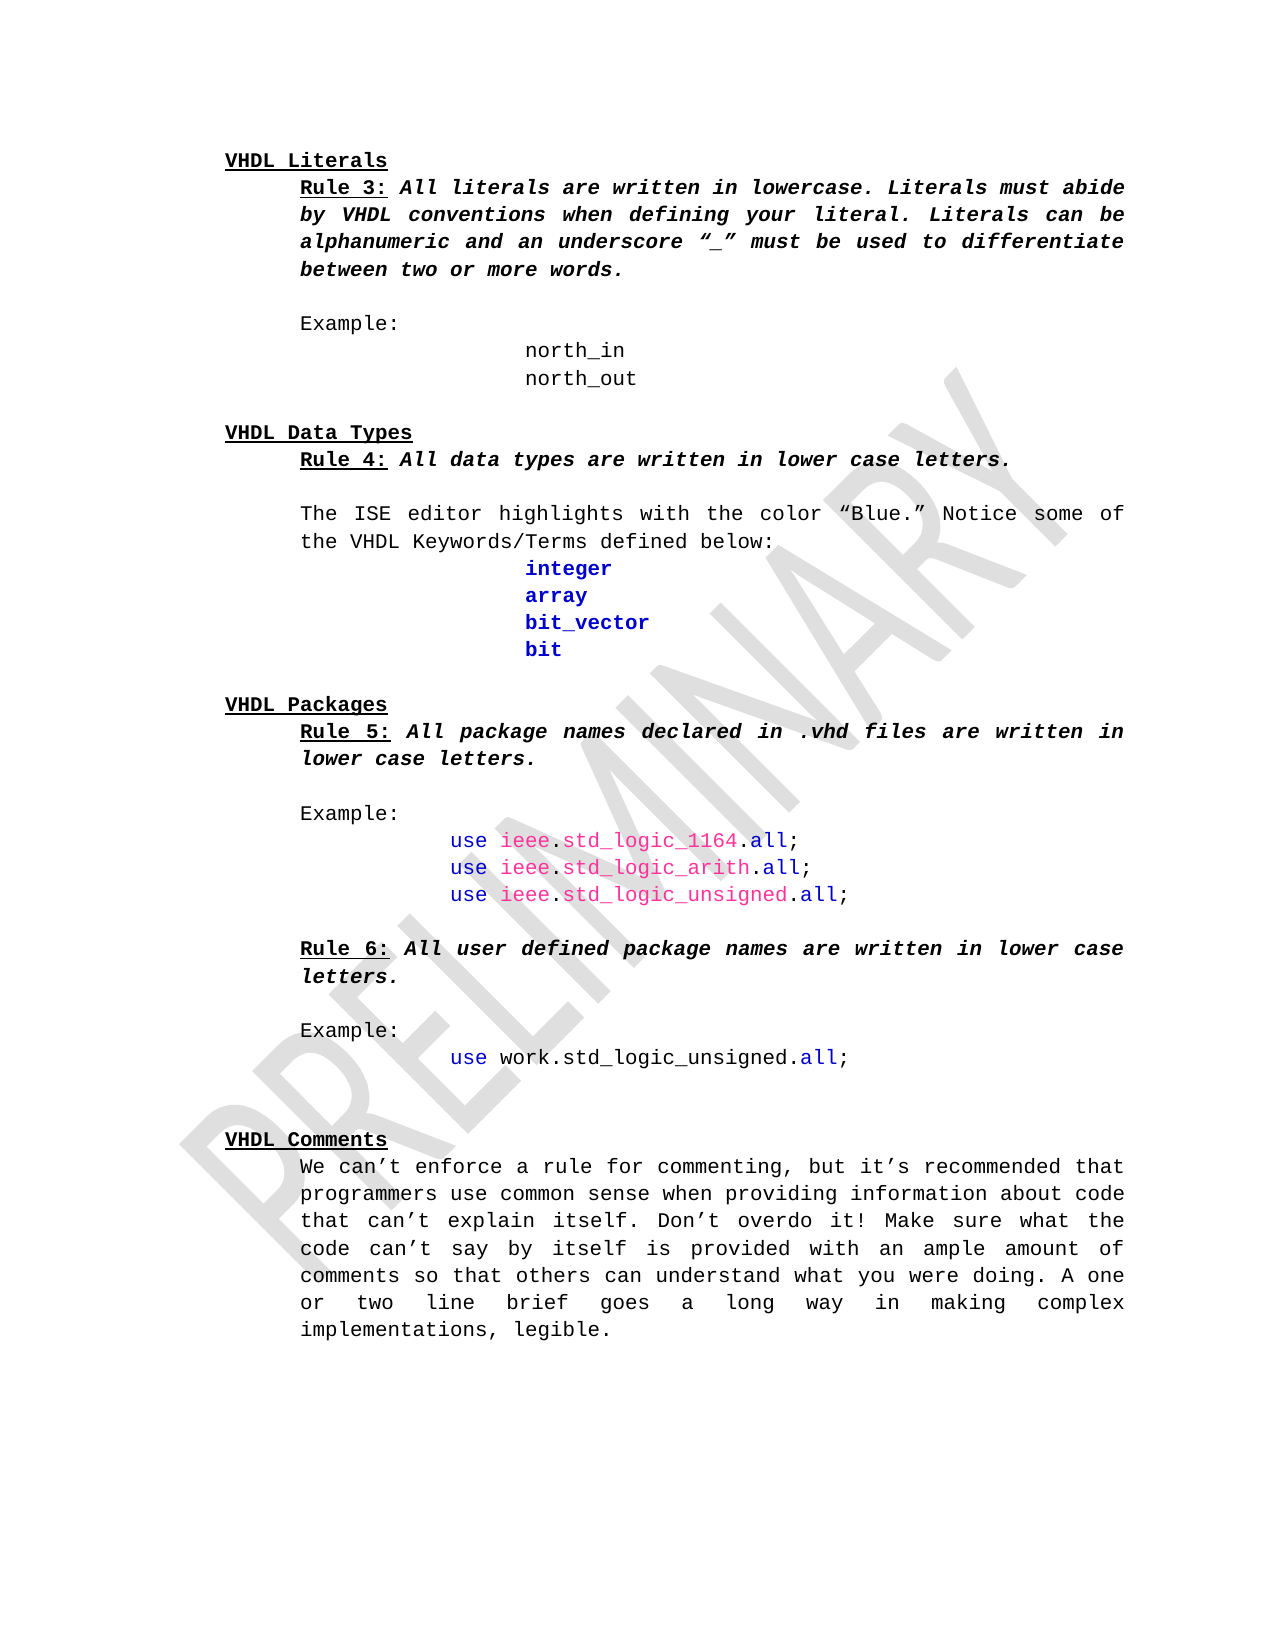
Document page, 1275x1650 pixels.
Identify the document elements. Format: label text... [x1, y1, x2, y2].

text Rule 5: All package names declared in .vhd files are written in lower case letters. [300, 721, 1125, 772]
text Example: [225, 313, 1125, 337]
text Rule 6: All user defined package names are written in lower case letters. [300, 938, 1125, 989]
text VHDL Data Types [150, 422, 1125, 446]
text Rule 4: All data types are written in lower case letters. [225, 449, 1125, 473]
text Example: [225, 802, 1125, 826]
text use ieee.std_logic_arith.all; [450, 857, 1125, 881]
text VHDL Packages [150, 694, 1125, 717]
text VHDL Literals [150, 150, 1125, 174]
text Rule 3: All literals are written in lowercase. Literals must abide by VHDL conventions when defining your literal. Literals can be alphanumeric and an underscore “_” must be used to differentiate between two or more words. [300, 177, 1125, 282]
text integer [525, 558, 1125, 581]
text bit_vector [525, 612, 1125, 636]
text north_out [150, 367, 1125, 391]
text use ieee.std_logic_1164.all; [150, 830, 1125, 853]
text north_in [150, 340, 1125, 364]
text The ISE editor highlights with the color “Blue.” Notice some of the VHDL Keywords/Terms defined below: [300, 503, 1125, 554]
text We can’t enforce a rule for commenting, but it’s recommended that programmers use common sense when providing information about code that can’t explain itself. Don’t overdo it! Make sure what the code can’t say by itself is provided with an ample amount of comments so that others can understand what you were doing. A one or two line brief goes a long way in making complex implementations, legible. [300, 1156, 1125, 1343]
text use ieee.std_logic_unsigned.all; [375, 884, 1125, 908]
text VHDL Comments [150, 1129, 1125, 1152]
text array [525, 585, 1125, 609]
text bit [525, 639, 1125, 663]
text use work.std_logic_unsigned.all; [375, 1047, 1125, 1071]
text Example: [225, 1020, 1125, 1044]
